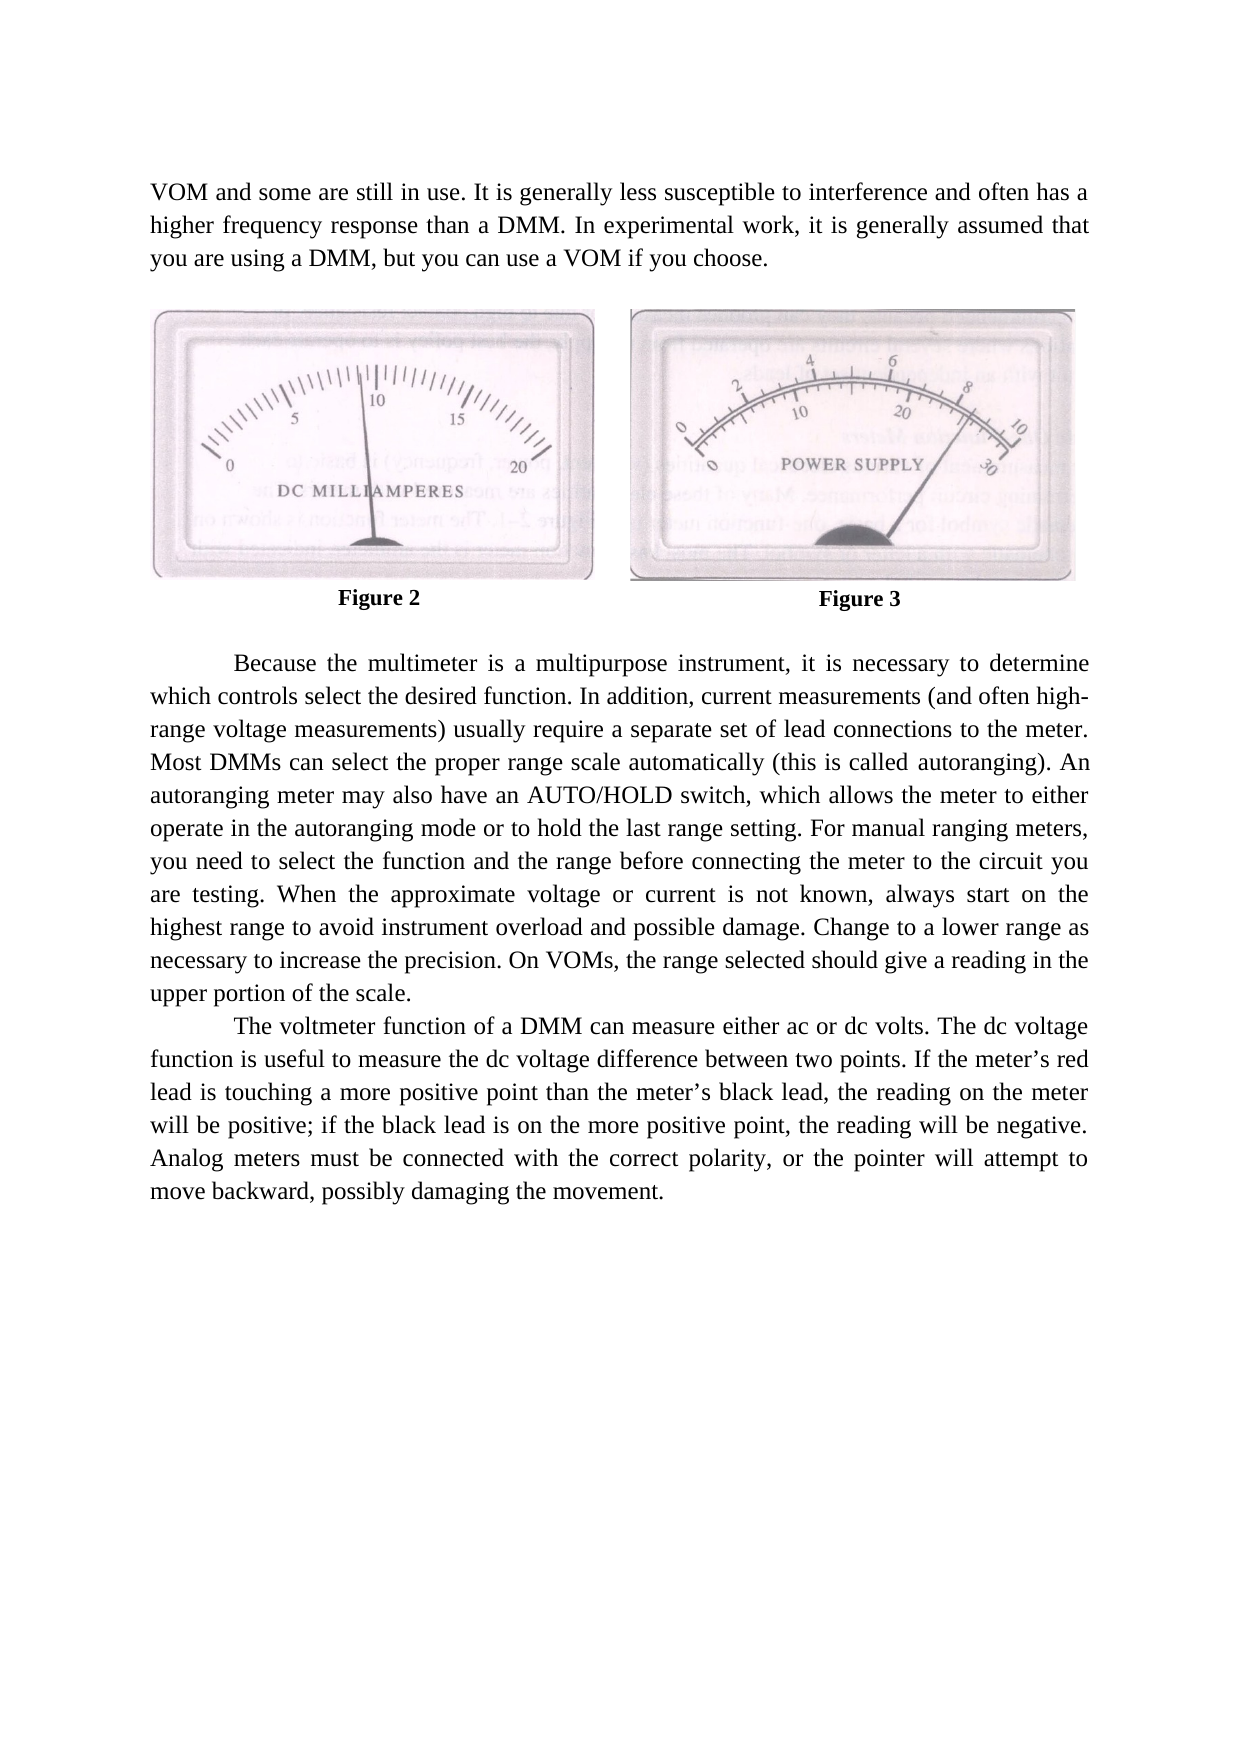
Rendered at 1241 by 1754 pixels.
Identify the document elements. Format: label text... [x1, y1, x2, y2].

table_header Figure 3 [619, 309, 1100, 615]
picture [150, 309, 595, 580]
text The voltmeter function of a DMM can measure either ac or dc volts. The dc voltage function is useful to measure the dc voltage difference between two points. If the meter’s red lead is touching a more positive point than the meter’s black lead, the reading on the meter will be positive; if the black lead is on the more positive point, the reading will be negative. Analog meters must be connected with the correct polarity, or the pointer will attempt to move backward, possibly damaging the movement. [150, 1011, 1090, 1205]
table_header Figure 2 [139, 309, 619, 615]
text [150, 177, 1090, 272]
picture [630, 309, 1076, 581]
text Because the multimeter is a multipurpose instrument, it is necessary to determine which controls select the desired function. In addition, current measurements (and often high-range voltage measurements) usually require a separate set of lead connections to the meter. Most DMMs can select the proper range scale automatically (this is called autoranging). An autoranging meter may also have an AUTO/HOLD switch, which allows the meter to either operate in the autoranging mode or to hold the last range setting. For manual ranging meters, you need to select the function and the range before connecting the meter to the circuit you are testing. When the approximate voltage or current is not known, always start on the highest range to avoid instrument overload and possible damage. Change to a lower range as necessary to increase the precision. On VOMs, the range selected should give a reading in the upper portion of the scale. [150, 648, 1090, 1007]
